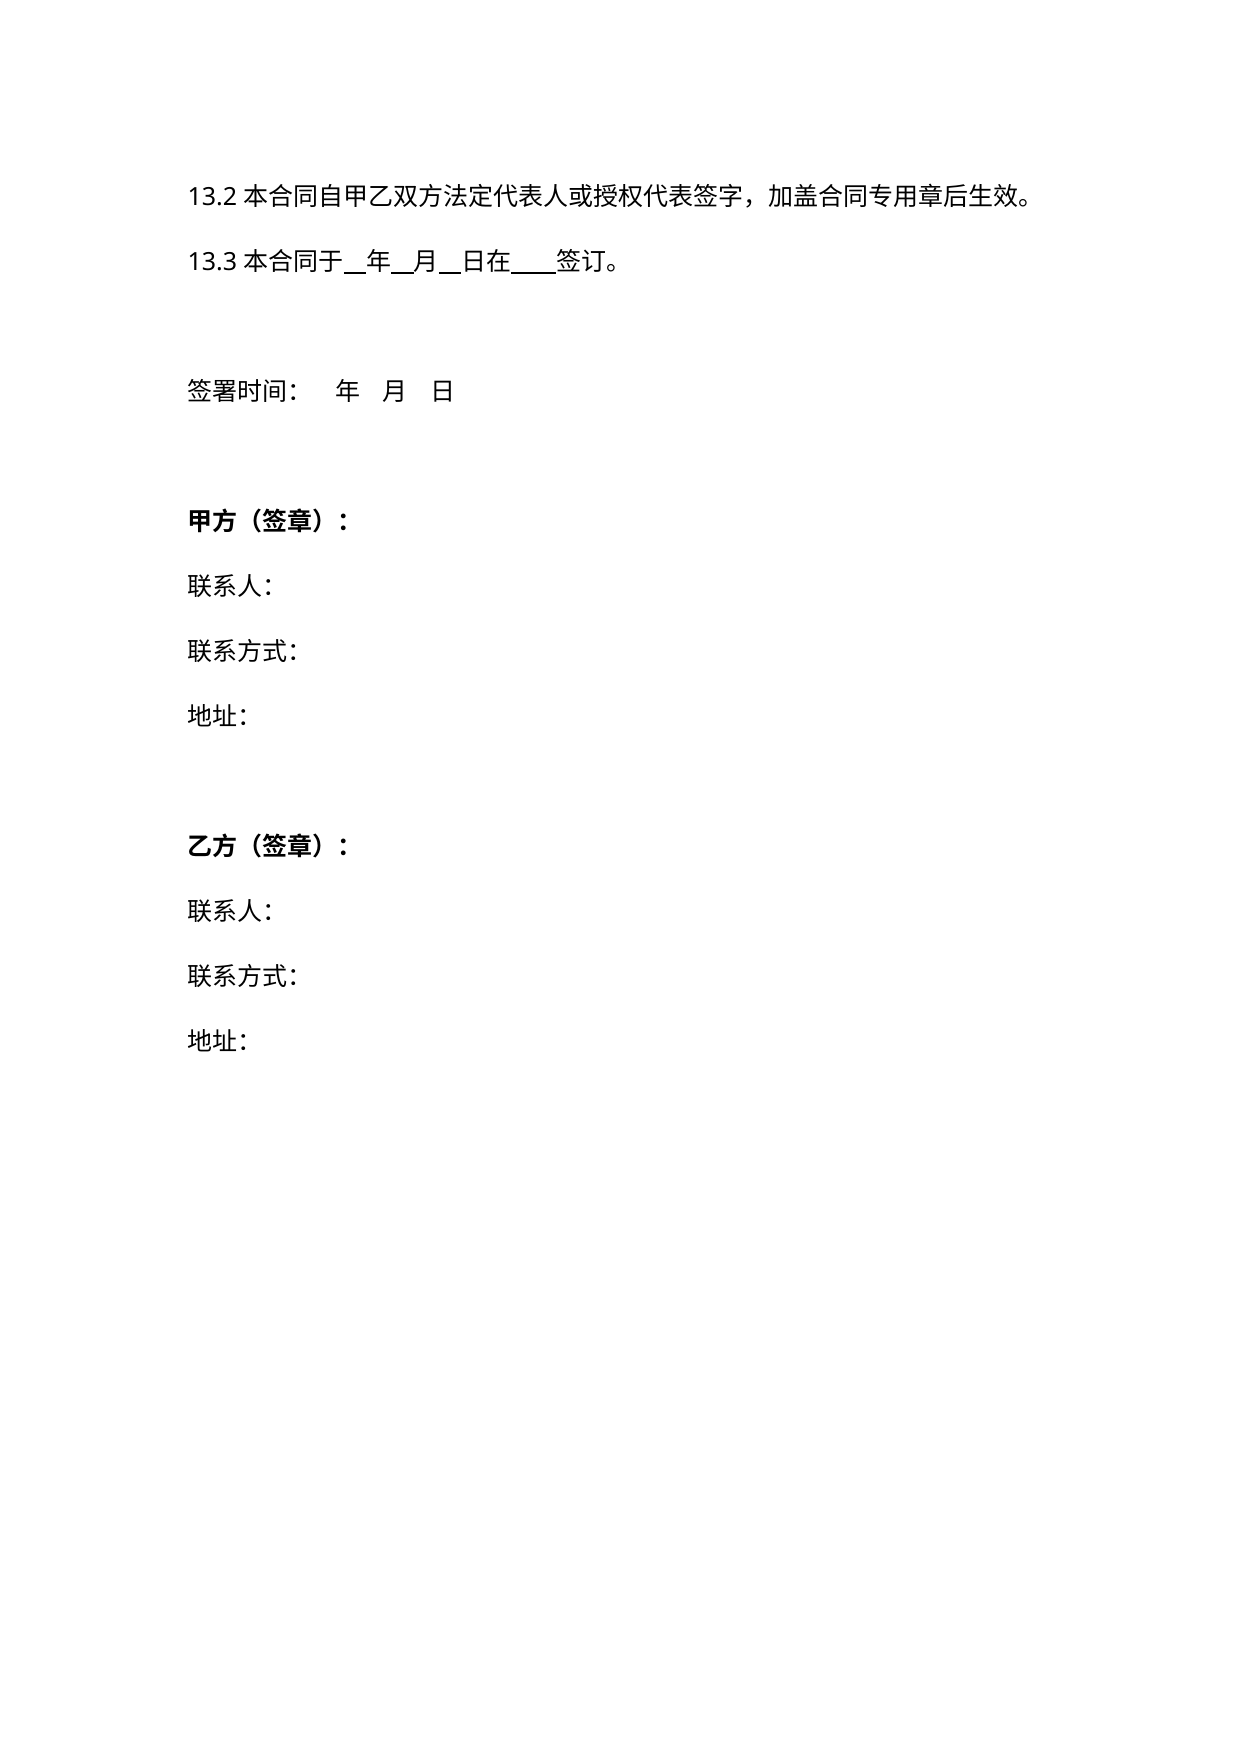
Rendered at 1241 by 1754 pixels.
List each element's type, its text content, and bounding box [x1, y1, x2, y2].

text 地址： [187, 682, 1053, 747]
text 甲方（签章）： [187, 487, 1053, 552]
text 13.3 本合同于 年 月 日在 签订。 [187, 227, 1053, 292]
text 乙方（签章）： [187, 812, 1053, 877]
text 签署时间： 年 月 日 [187, 357, 1053, 422]
text 联系方式： [187, 617, 1053, 682]
text 13.2 本合同自甲乙双方法定代表人或授权代表签字，加盖合同专用章后生效。 [187, 162, 1053, 227]
text 地址： [187, 1007, 1053, 1072]
text 联系人： [187, 877, 1053, 942]
text 联系方式： [187, 942, 1053, 1007]
text 联系人： [187, 552, 1053, 617]
